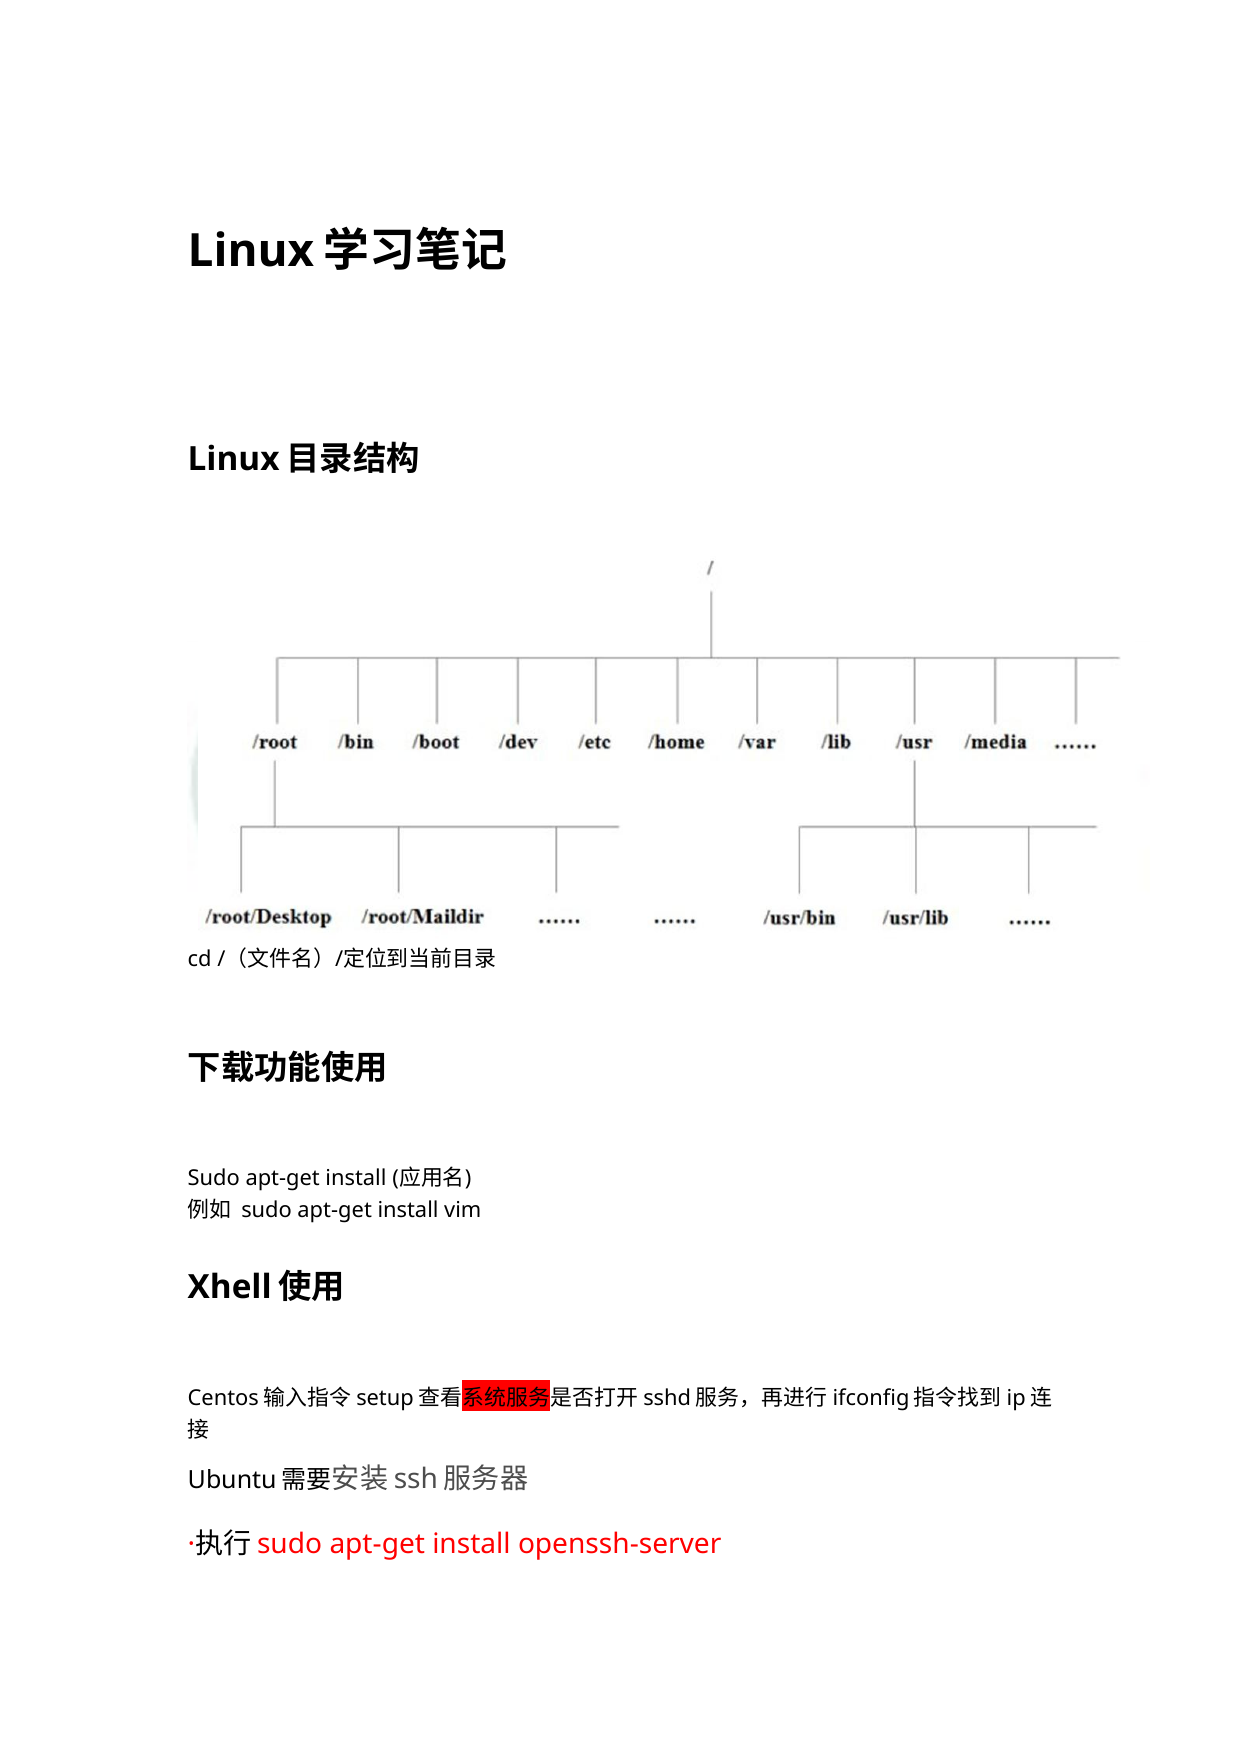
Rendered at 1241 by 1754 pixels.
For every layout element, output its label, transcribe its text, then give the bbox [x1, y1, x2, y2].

subtitle 下载功能使用 [187, 1032, 1053, 1097]
subtitle Linux学习笔记 [187, 197, 1053, 295]
text Ubuntu需要安装ssh服务器 [187, 1444, 1053, 1509]
text Centos输入指令setup查看系统服务是否打开sshd服务，再进行ifconfig指令找到ip连接 [187, 1379, 1053, 1444]
picture [187, 550, 1150, 939]
subtitle Linux目录结构 [187, 423, 1053, 488]
text ·执行sudo apt-get install openssh-server [187, 1509, 1053, 1574]
text cd /（文件名）/定位到当前目录 [187, 940, 1053, 973]
text 例如 sudo apt-get install vim [187, 1192, 1053, 1225]
text Sudo apt-get install (应用名) [187, 1160, 1053, 1192]
subtitle Xhell使用 [187, 1252, 1053, 1317]
